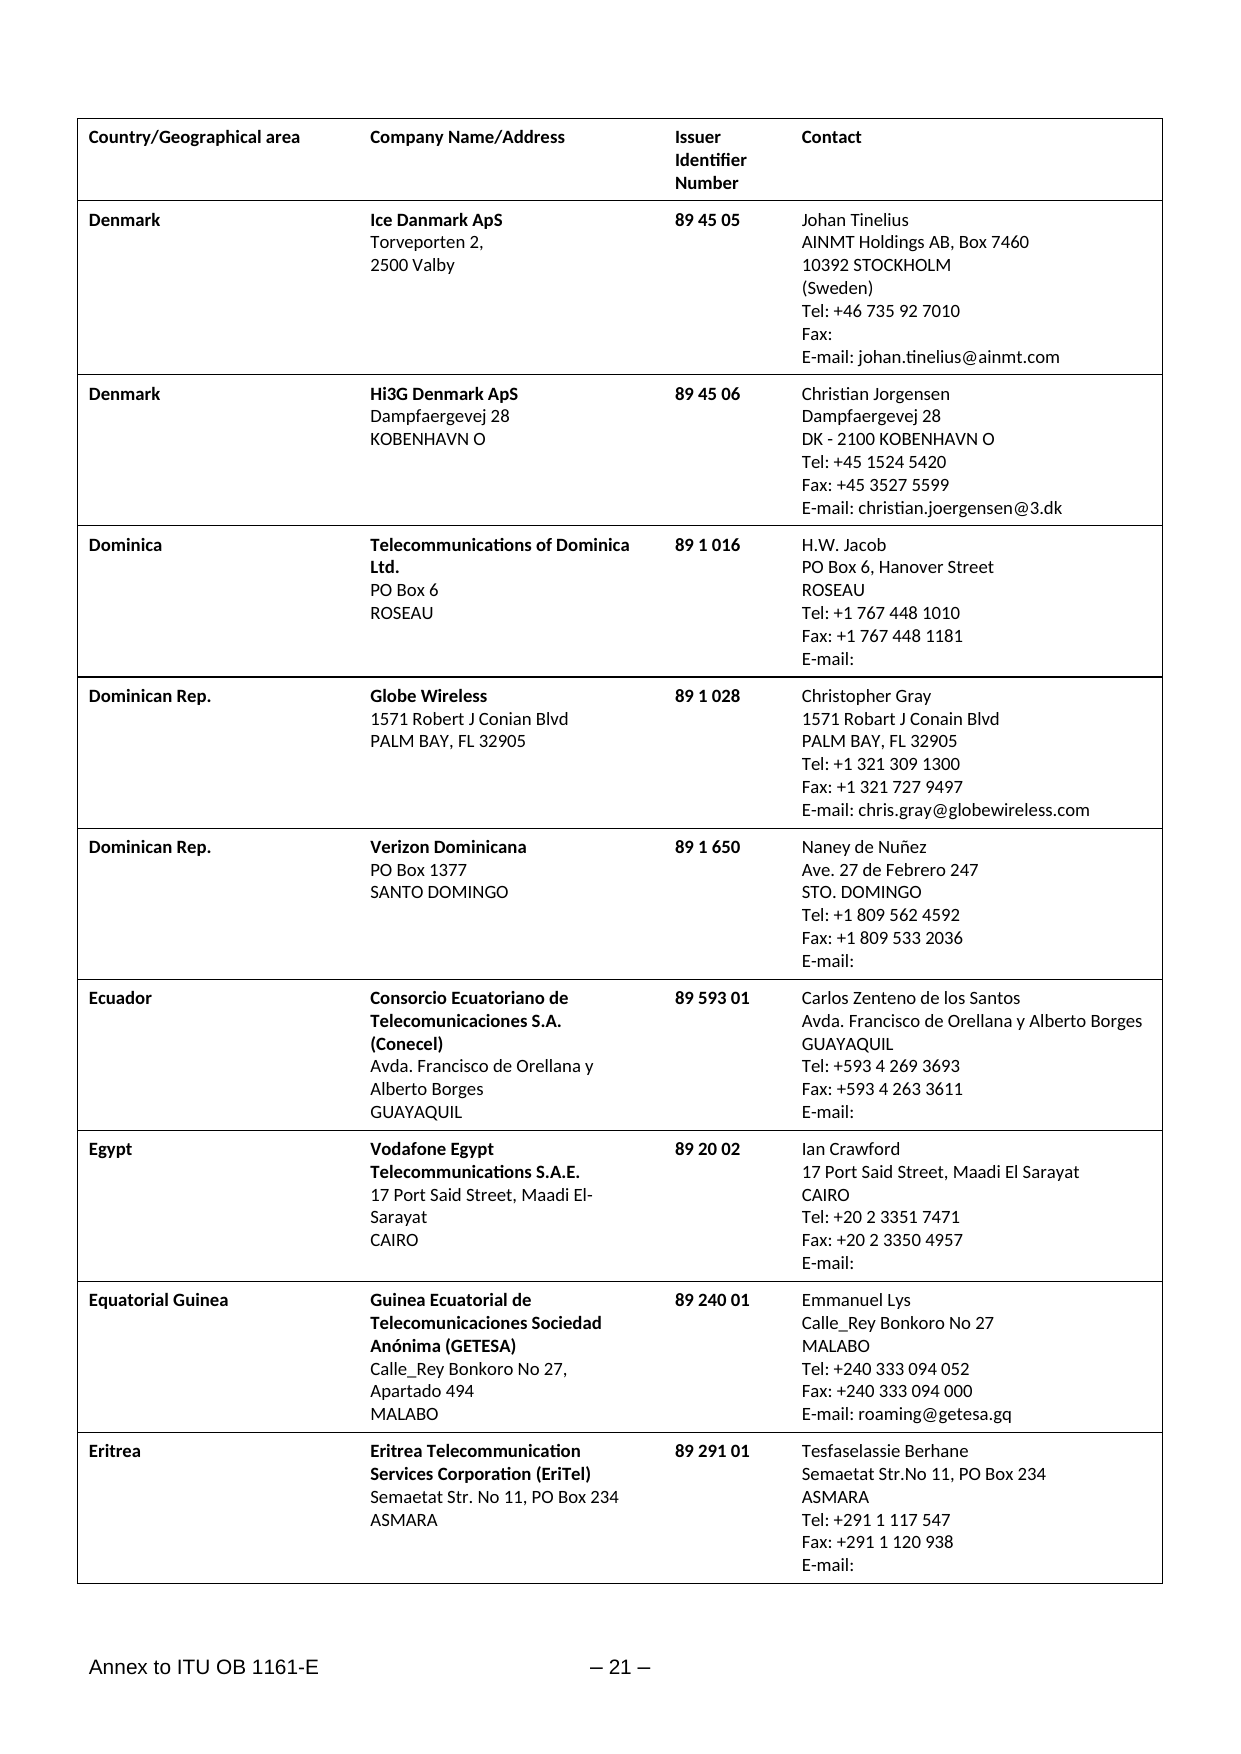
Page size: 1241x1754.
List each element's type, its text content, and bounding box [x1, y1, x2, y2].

table_cell 89 1 028 [646, 678, 790, 827]
table_header Contact [790, 119, 1162, 200]
table_cell Christian Jorgensen Dampfaergevej 28 DK - 2100 KOBENHAVN O Tel: +45 1524 5420 Fax: +45 3527 5599 E-mail: christian.joergensen@3.dk [790, 375, 1162, 525]
table_header Country/Geographical area [78, 119, 359, 200]
table_cell Guinea Ecuatorial de Telecomunicaciones Sociedad Anónima (GETESA) Calle_Rey Bonkoro No 27, Apartado 494 MALABO [359, 1282, 646, 1432]
table_cell 89 45 06 [646, 375, 790, 525]
table_cell Emmanuel Lys Calle_Rey Bonkoro No 27 MALABO Tel: +240 333 094 052 Fax: +240 333 094 000 E-mail: roaming@getesa.gq [790, 1282, 1162, 1432]
table_cell 89 593 01 [646, 980, 790, 1129]
table_cell Globe Wireless 1571 Robert J Conian Blvd PALM BAY, FL 32905 [359, 678, 646, 827]
table_cell 89 1 650 [646, 829, 790, 978]
table_cell Denmark [78, 201, 359, 374]
table_cell Carlos Zenteno de los Santos Avda. Francisco de Orellana y Alberto Borges GUAYAQUIL Tel: +593 4 269 3693 Fax: +593 4 263 3611 E-mail: [790, 980, 1162, 1129]
table_cell 89 240 01 [646, 1282, 790, 1432]
table_cell 89 20 02 [646, 1131, 790, 1281]
table_cell Consorcio Ecuatoriano de Telecomunicaciones S.A. (Conecel) Avda. Francisco de Orellana y Alberto Borges GUAYAQUIL [359, 980, 646, 1129]
table_cell Dominican Rep. [78, 678, 359, 827]
table_cell Johan Tinelius AINMT Holdings AB, Box 7460 10392 STOCKHOLM (Sweden) Tel: +46 735 92 7010 Fax: E-mail: johan.tinelius@ainmt.com [790, 201, 1162, 374]
table_cell Dominica [78, 526, 359, 676]
table_cell Ice Danmark ApS Torveporten 2, 2500 Valby [359, 201, 646, 374]
table_cell Eritrea [78, 1433, 359, 1583]
table_cell H.W. Jacob PO Box 6, Hanover Street ROSEAU Tel: +1 767 448 1010 Fax: +1 767 448 1181 E-mail: [790, 526, 1162, 676]
table_header Company Name/Address [359, 119, 646, 200]
table_cell 89 45 05 [646, 201, 790, 374]
table_cell Eritrea Telecommunication Services Corporation (EriTel) Semaetat Str. No 11, PO Box 234 ASMARA [359, 1433, 646, 1583]
table_header Issuer Identifier Number [646, 119, 790, 200]
table_cell 89 1 016 [646, 526, 790, 676]
table_cell Ian Crawford 17 Port Said Street, Maadi El Sarayat CAIRO Tel: +20 2 3351 7471 Fax: +20 2 3350 4957 E-mail: [790, 1131, 1162, 1281]
table_cell 89 291 01 [646, 1433, 790, 1583]
table_cell Egypt [78, 1131, 359, 1281]
table_cell Denmark [78, 375, 359, 525]
table_cell Naney de Nuñez Ave. 27 de Febrero 247 STO. DOMINGO Tel: +1 809 562 4592 Fax: +1 809 533 2036 E-mail: [790, 829, 1162, 978]
table_cell Vodafone Egypt Telecommunications S.A.E. 17 Port Said Street, Maadi El-Sarayat CAIRO [359, 1131, 646, 1281]
table_cell Verizon Dominicana PO Box 1377 SANTO DOMINGO [359, 829, 646, 978]
table_cell Dominican Rep. [78, 829, 359, 978]
table_cell Telecommunications of Dominica Ltd. PO Box 6 ROSEAU [359, 526, 646, 676]
table_cell Hi3G Denmark ApS Dampfaergevej 28 KOBENHAVN O [359, 375, 646, 525]
table_cell Christopher Gray 1571 Robart J Conain Blvd PALM BAY, FL 32905 Tel: +1 321 309 1300 Fax: +1 321 727 9497 E-mail: chris.gray@globewireless.com [790, 678, 1162, 827]
table_cell Equatorial Guinea [78, 1282, 359, 1432]
table_cell Ecuador [78, 980, 359, 1129]
table_cell Tesfaselassie Berhane Semaetat Str.No 11, PO Box 234 ASMARA Tel: +291 1 117 547 Fax: +291 1 120 938 E-mail: [790, 1433, 1162, 1583]
